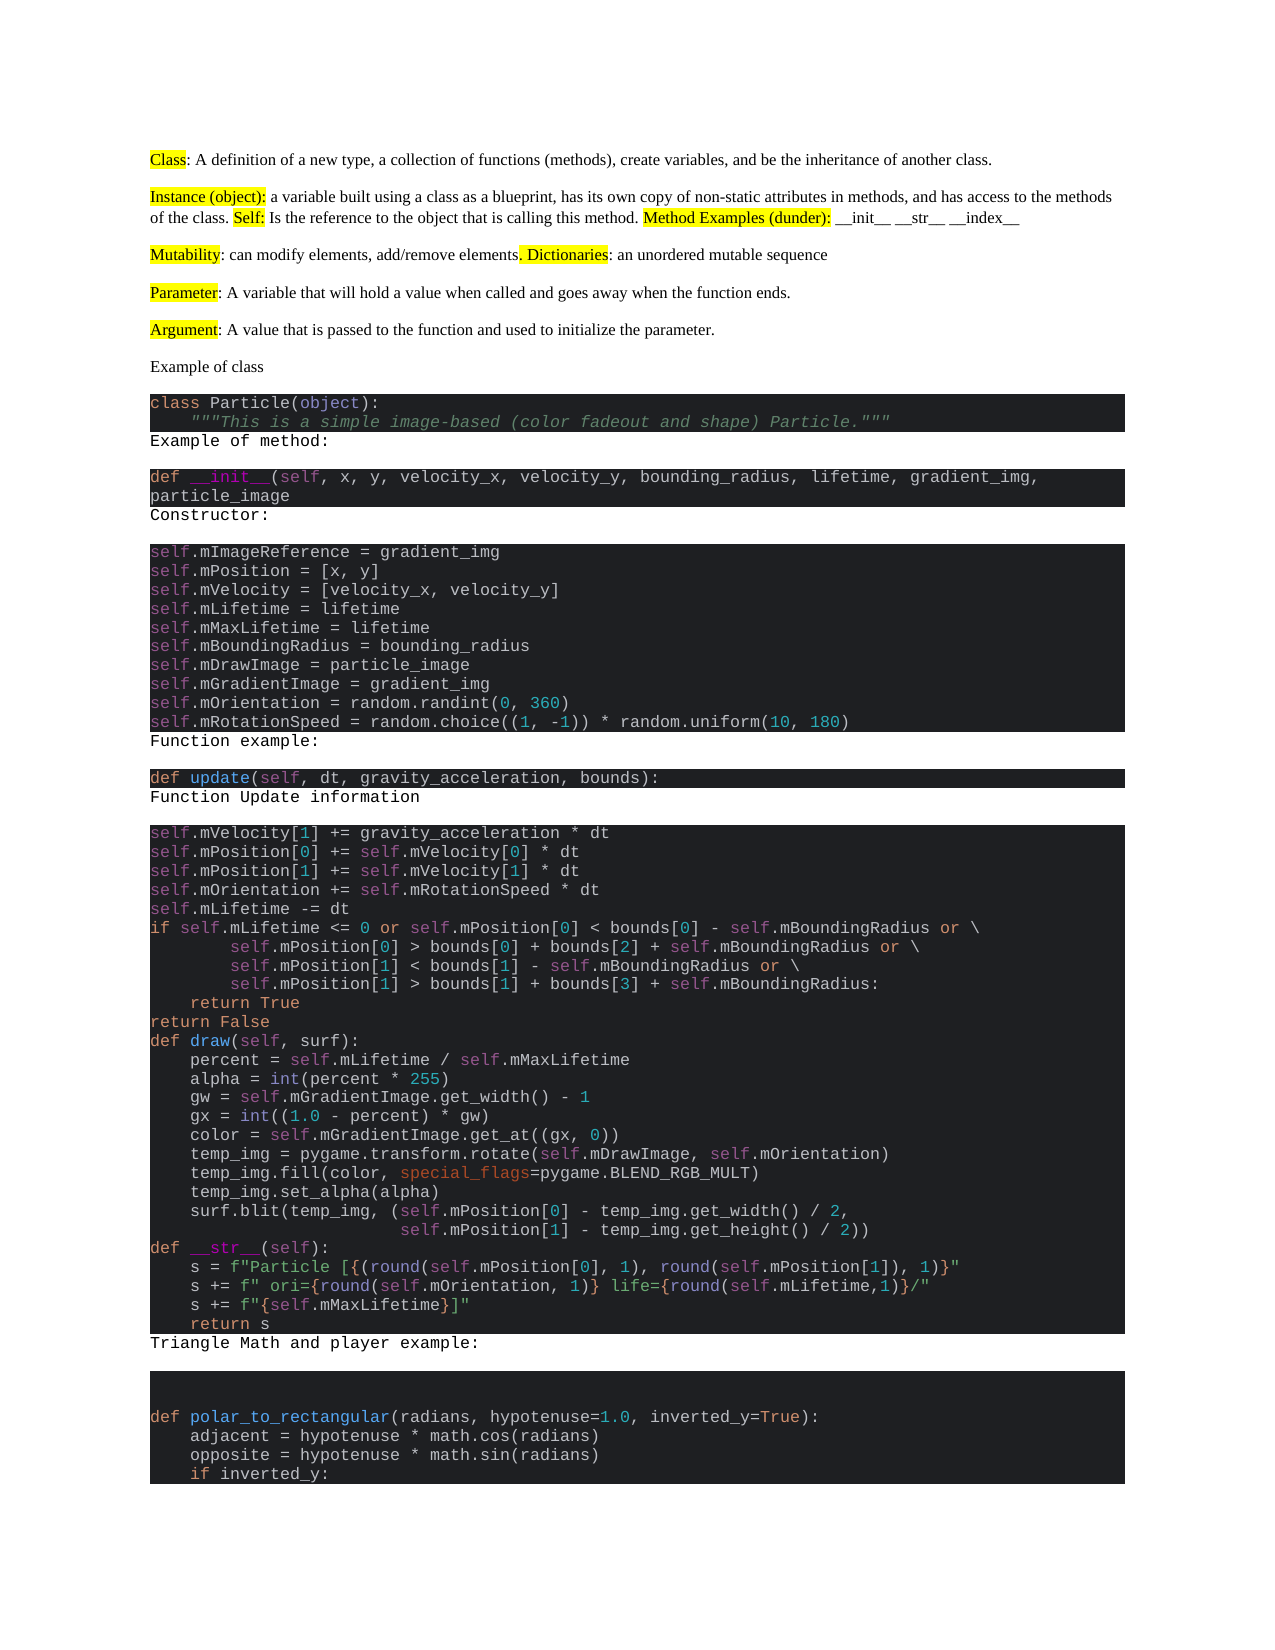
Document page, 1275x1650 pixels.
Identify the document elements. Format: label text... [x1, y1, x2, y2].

text Function Update information [150, 788, 1125, 807]
text Function example: [150, 732, 1125, 751]
text def draw(self, surf): percent = self.mLifetime / self.mMaxLifetime alpha = int(percent * 255) gw = self.mGradientImage.get_width() - 1 gx = int((1.0 - percent) * gw) color = self.mGradientImage.get_at((gx, 0)) temp_img = pygame.transform.rotate(self.mDrawImage, self.mOrientation) temp_img.fill(color, special_flags=pygame.BLEND_RGB_MULT) temp_img.set_alpha(alpha) surf.blit(temp_img, (self.mPosition[0] - temp_img.get_width() / 2, self.mPosition[1] - temp_img.get_height() / 2)) def __str__(self): s = f"Particle [{(round(self.mPosition[0], 1), round(self.mPosition[1]), 1)}" s += f" ori={round(self.mOrientation, 1)} life={round(self.mLifetime,1)}/" s += f"{self.mMaxLifetime}]" return s [150, 1032, 1125, 1334]
text Example of class [150, 357, 1125, 376]
text def update(self, dt, gravity_acceleration, bounds): [150, 769, 1125, 788]
text self.mVelocity[1] += gravity_acceleration * dt self.mPosition[0] += self.mVelocity[0] * dt self.mPosition[1] += self.mVelocity[1] * dt self.mOrientation += self.mRotationSpeed * dt self.mLifetime -= dt if self.mLifetime <= 0 or self.mPosition[0] < bounds[0] - self.mBoundingRadius or \ self.mPosition[0] > bounds[0] + bounds[2] + self.mBoundingRadius or \ self.mPosition[1] < bounds[1] - self.mBoundingRadius or \ self.mPosition[1] > bounds[1] + bounds[3] + self.mBoundingRadius: return True return False [150, 825, 1125, 1032]
text class Particle(object): """This is a simple image-based (color fadeout and shape) Particle.""" [150, 394, 1125, 432]
text Triangle Math and player example: [150, 1334, 1125, 1353]
text Example of method: [150, 432, 1125, 451]
text Constructor: [150, 507, 1125, 526]
text Mutability: can modify elements, add/remove elements. Dictionaries: an unordered mutable sequence [608, 245, 1125, 264]
text def __init__(self, x, y, velocity_x, velocity_y, bounding_radius, lifetime, gradient_img, particle_image [150, 469, 1125, 507]
text Instance (object): a variable built using a class as a blueprint, has its own copy of non-static attributes in methods, and has access to the methods of the class. Self: Is the reference to the object that is calling this method. Method Examples (dunder): __init__ __str__ __index__ [150, 187, 1125, 227]
text Class: A definition of a new type, a collection of functions (methods), create variables, and be the inheritance of another class. [186, 150, 1125, 169]
text Parameter: A variable that will hold a value when called and goes away when the function ends. [150, 282, 1125, 302]
text self.mImageReference = gradient_img self.mPosition = [x, y] self.mVelocity = [velocity_x, velocity_y] self.mLifetime = lifetime self.mMaxLifetime = lifetime self.mBoundingRadius = bounding_radius self.mDrawImage = particle_image self.mGradientImage = gradient_img self.mOrientation = random.randint(0, 360) self.mRotationSpeed = random.choice((1, -1)) * random.uniform(10, 180) [150, 544, 1125, 732]
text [150, 1371, 1125, 1484]
text Argument: A value that is passed to the function and used to initialize the parameter. [218, 320, 1125, 339]
